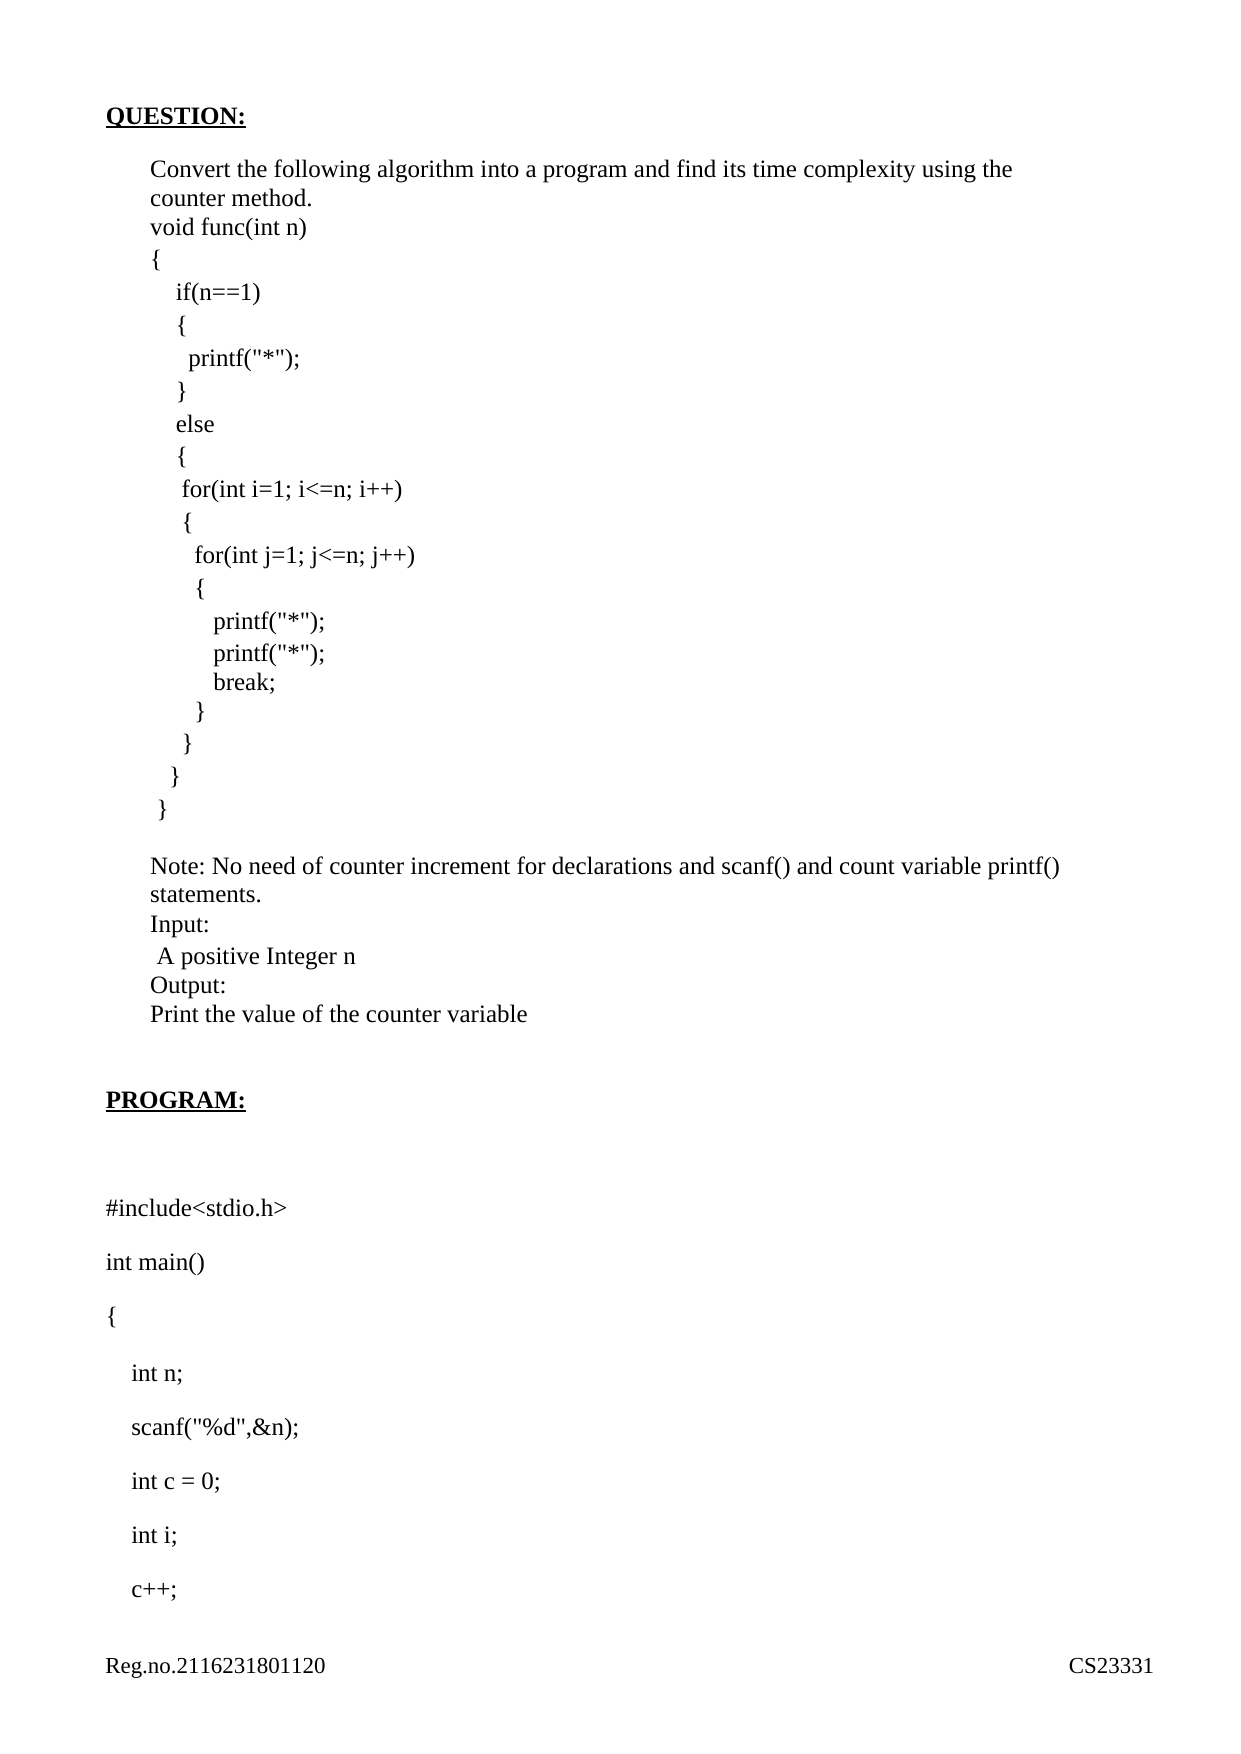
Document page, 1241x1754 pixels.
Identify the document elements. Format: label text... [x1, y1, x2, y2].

text printf("*"); break; [213, 638, 329, 696]
text { [176, 310, 1155, 339]
text { [176, 441, 1155, 470]
text } [194, 696, 1155, 725]
text Convert the following algorithm into a program and find its time complexity using the counter method. [150, 155, 1078, 211]
text A positive Integer n Output: [150, 941, 398, 999]
text if(n==1) [176, 277, 1155, 306]
text Input: [150, 909, 1155, 937]
text } [181, 728, 1155, 757]
text QUESTION: [106, 101, 1155, 130]
text else [176, 409, 1155, 437]
text } [176, 376, 1155, 404]
text { [181, 507, 1155, 536]
text for(int i=1; i<=n; i++) [181, 474, 1155, 503]
text void func(int n) [150, 212, 1155, 240]
text PROGRAM: [106, 1085, 1155, 1114]
text int i; c++; [131, 1520, 178, 1602]
text { [150, 244, 1155, 273]
text { [106, 1301, 1155, 1329]
text Print the value of the counter variable [150, 999, 1155, 1028]
text for(int j=1; j<=n; j++) [194, 540, 1155, 569]
text printf("*"); [213, 606, 1155, 634]
text { [194, 573, 1155, 601]
text int n; scanf("%d",&n); int c = 0; [131, 1358, 320, 1495]
text Note: No need of counter increment for declarations and scanf() and count variable printf() statements. [150, 852, 1155, 908]
text #include<stdio.h> int main() [106, 1193, 288, 1276]
text } [169, 761, 1155, 790]
text printf("*"); [188, 343, 1155, 372]
text } [156, 794, 1155, 823]
